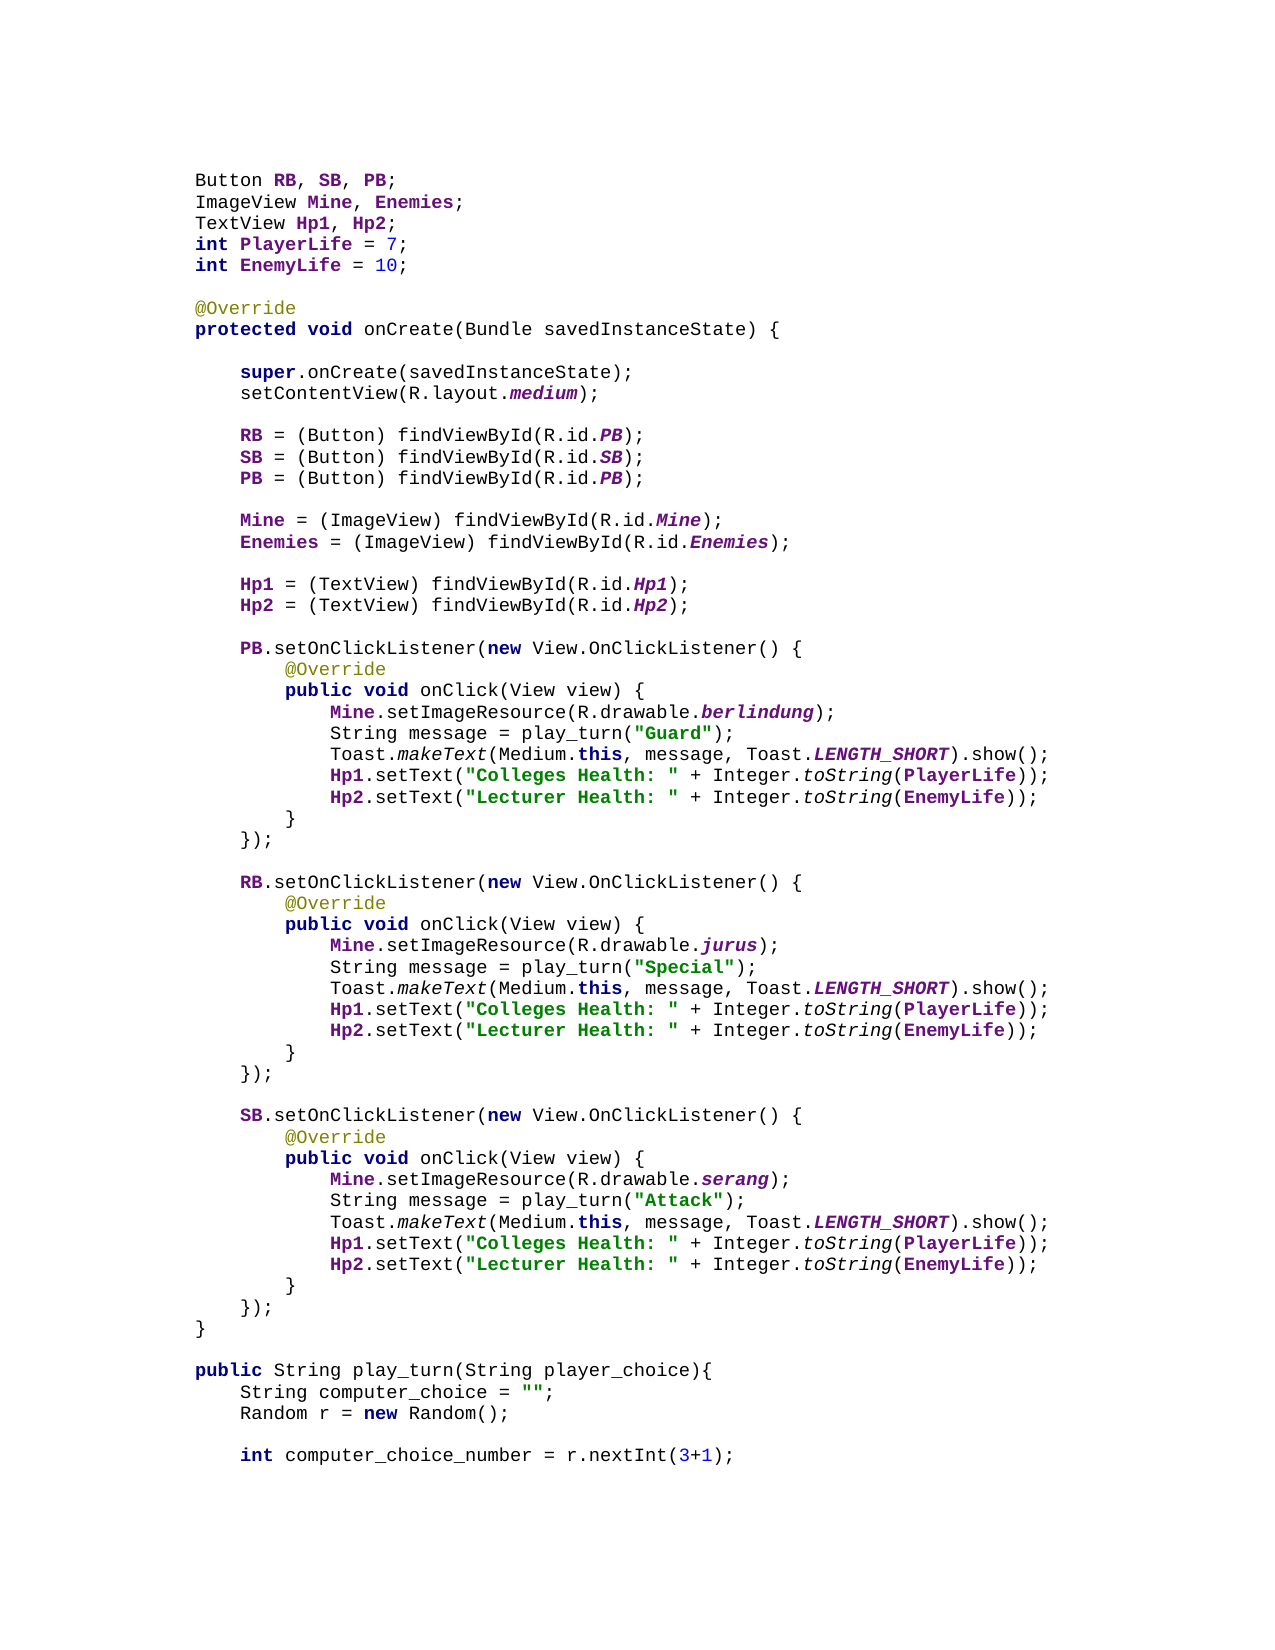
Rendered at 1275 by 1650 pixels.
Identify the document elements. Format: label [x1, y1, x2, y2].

text [150, 150, 1125, 1489]
